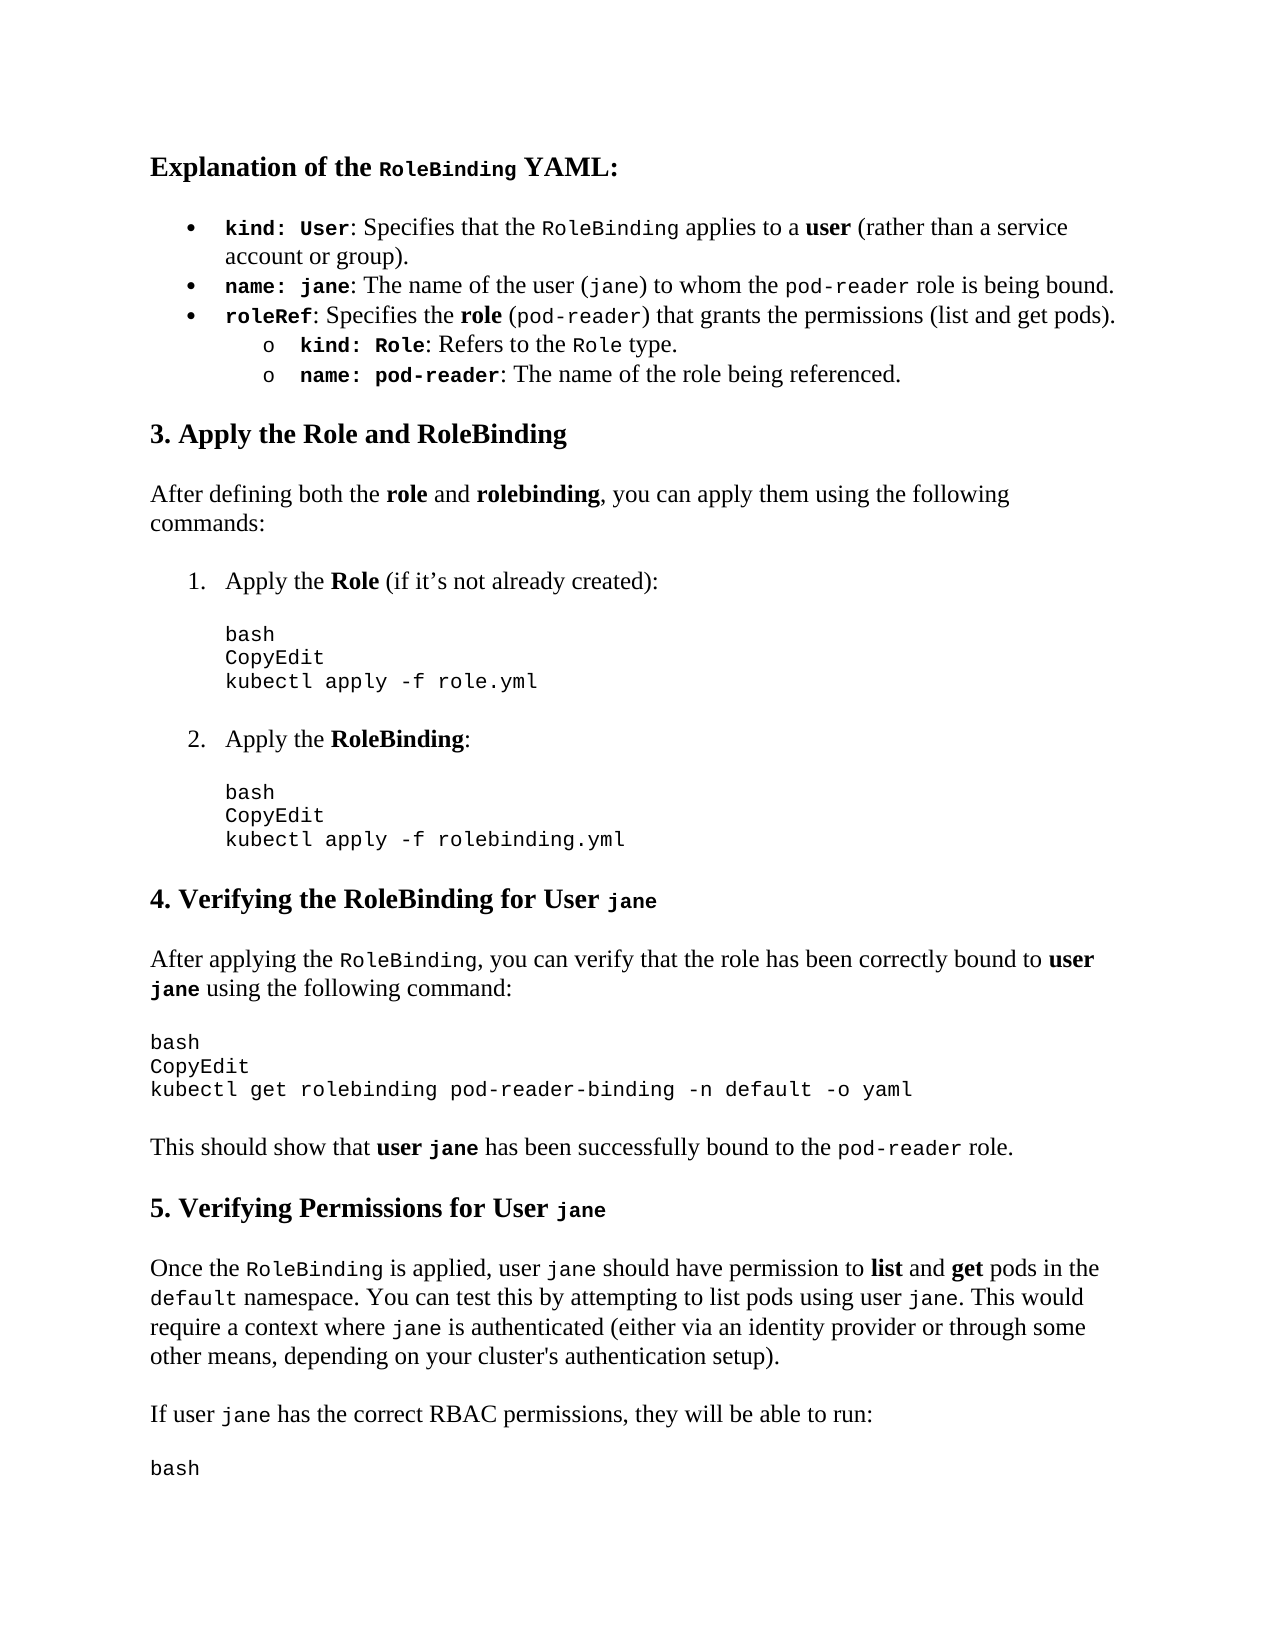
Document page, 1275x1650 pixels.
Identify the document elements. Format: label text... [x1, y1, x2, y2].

list Apply the Role (if it’s not already created): [187, 566, 1125, 594]
list roleRef: Specifies the role (pod-reader) that grants the permissions (list and get pods). [187, 300, 1125, 329]
text This should show that user jane has been successfully bound to the pod-reader role. [150, 1132, 1125, 1162]
text After applying the RoleBinding, you can verify that the role has been correctly bound to user jane using the following command: [150, 944, 1125, 1003]
text bash [150, 1458, 1125, 1482]
list name: jane: The name of the user (jane) to whom the pod-reader role is being bound. [187, 270, 1125, 300]
text kubectl get rolebinding pod-reader-binding -n default -o yaml [150, 1079, 1125, 1103]
text 5. Verifying Permissions for User jane [150, 1191, 1125, 1223]
text 4. Verifying the RoleBinding for User jane [150, 882, 1125, 914]
text bash [150, 1032, 1125, 1056]
text If user jane has the correct RBAC permissions, they will be able to run: [150, 1399, 1125, 1429]
text bash [225, 624, 1125, 647]
text Once the RoleBinding is applied, user jane should have permission to list and get pods in the default namespace. You can test this by attempting to list pods using user jane. This would require a context where jane is authenticated (either via an identity provider or through some other means, depending on your cluster's authentication setup). [150, 1253, 1125, 1370]
text bash [225, 782, 1125, 805]
text CopyEdit [225, 647, 1125, 671]
text Explanation of the RoleBinding YAML: [150, 150, 1125, 183]
text 3. Apply the Role and RoleBinding [150, 418, 1125, 450]
text After defining both the role and rolebinding, you can apply them using the following commands: [150, 479, 1125, 537]
text kubectl apply -f role.yml [225, 671, 1125, 695]
list kind: Role: Refers to the Role type. [262, 329, 1125, 359]
text kubectl apply -f rolebinding.yml [225, 829, 1125, 853]
text CopyEdit [150, 1056, 1125, 1079]
text CopyEdit [225, 805, 1125, 829]
list name: pod-reader: The name of the role being referenced. [262, 359, 1125, 388]
list Apply the RoleBinding: [187, 724, 1125, 753]
list kind: User: Specifies that the RoleBinding applies to a user (rather than a service account or group). [187, 212, 1125, 270]
